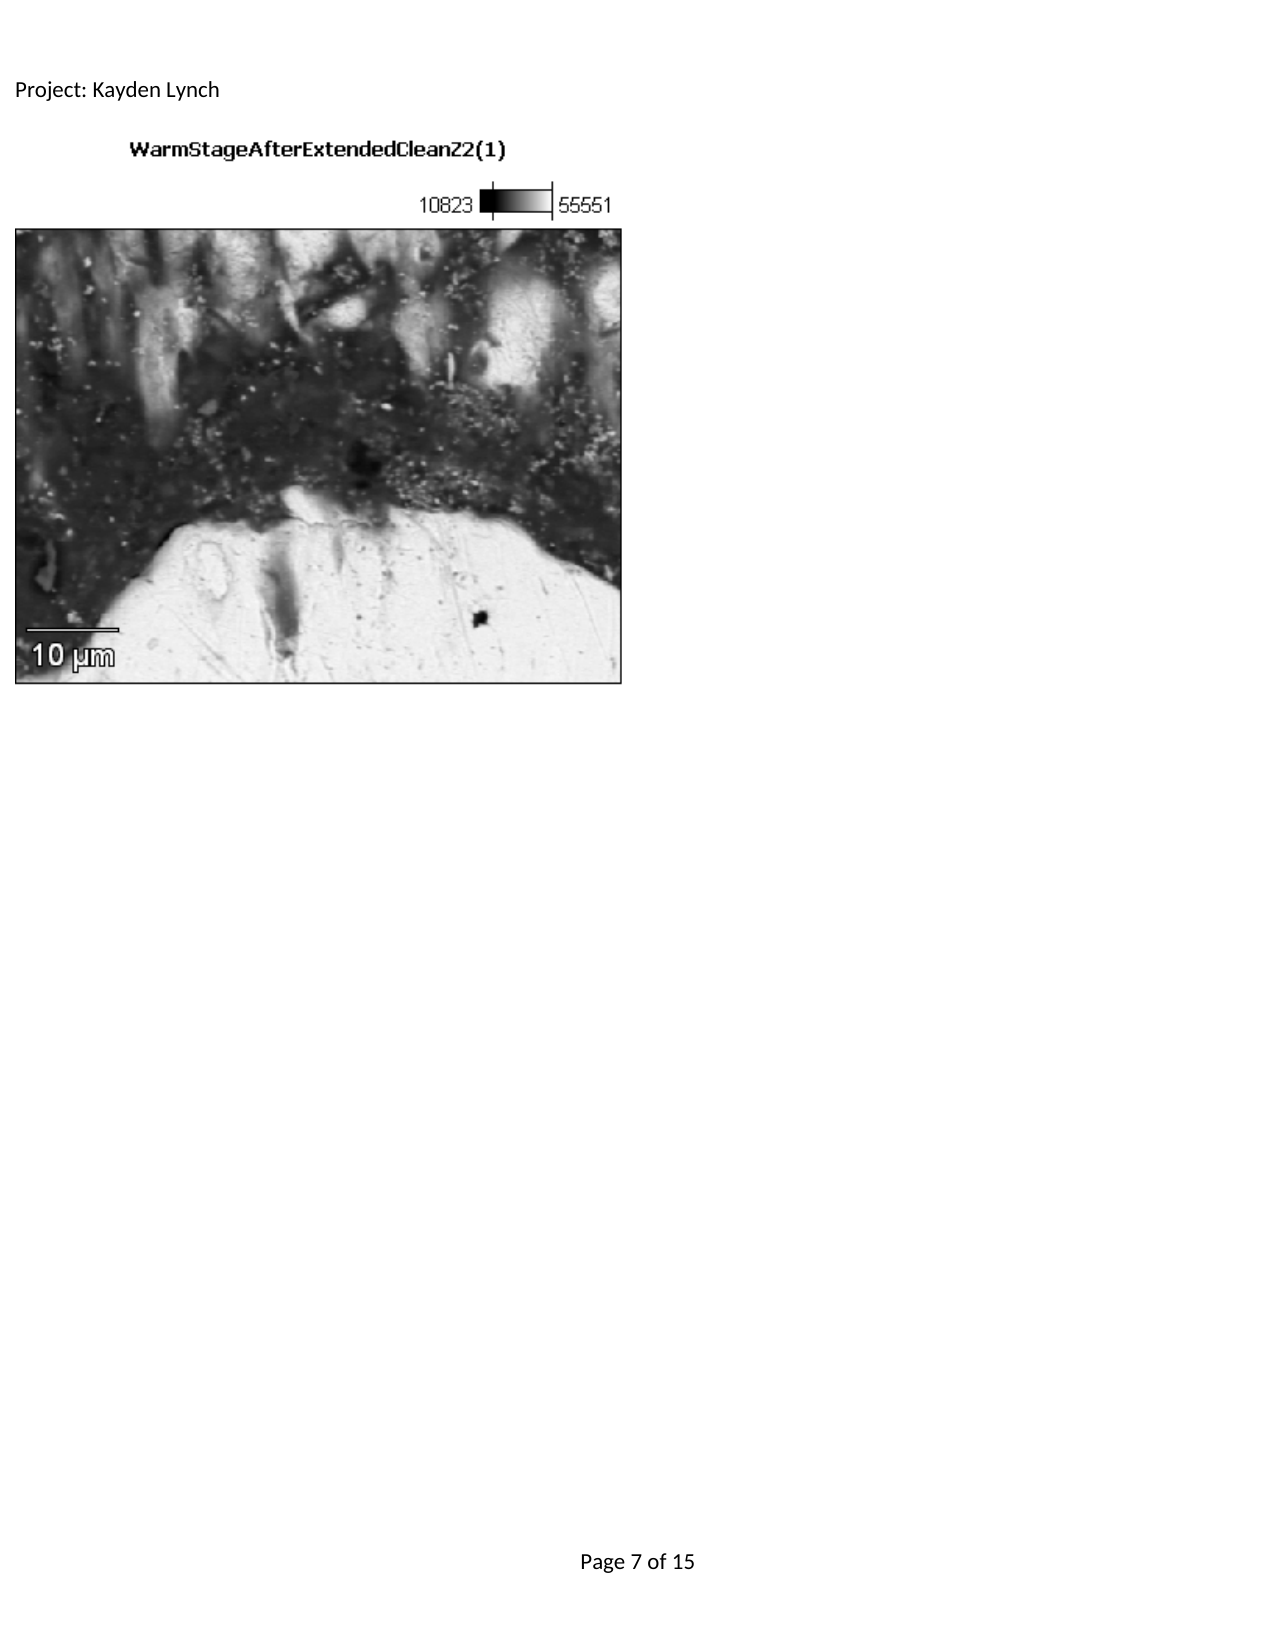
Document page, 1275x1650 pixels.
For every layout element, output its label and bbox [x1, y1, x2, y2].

picture [15, 131, 622, 913]
